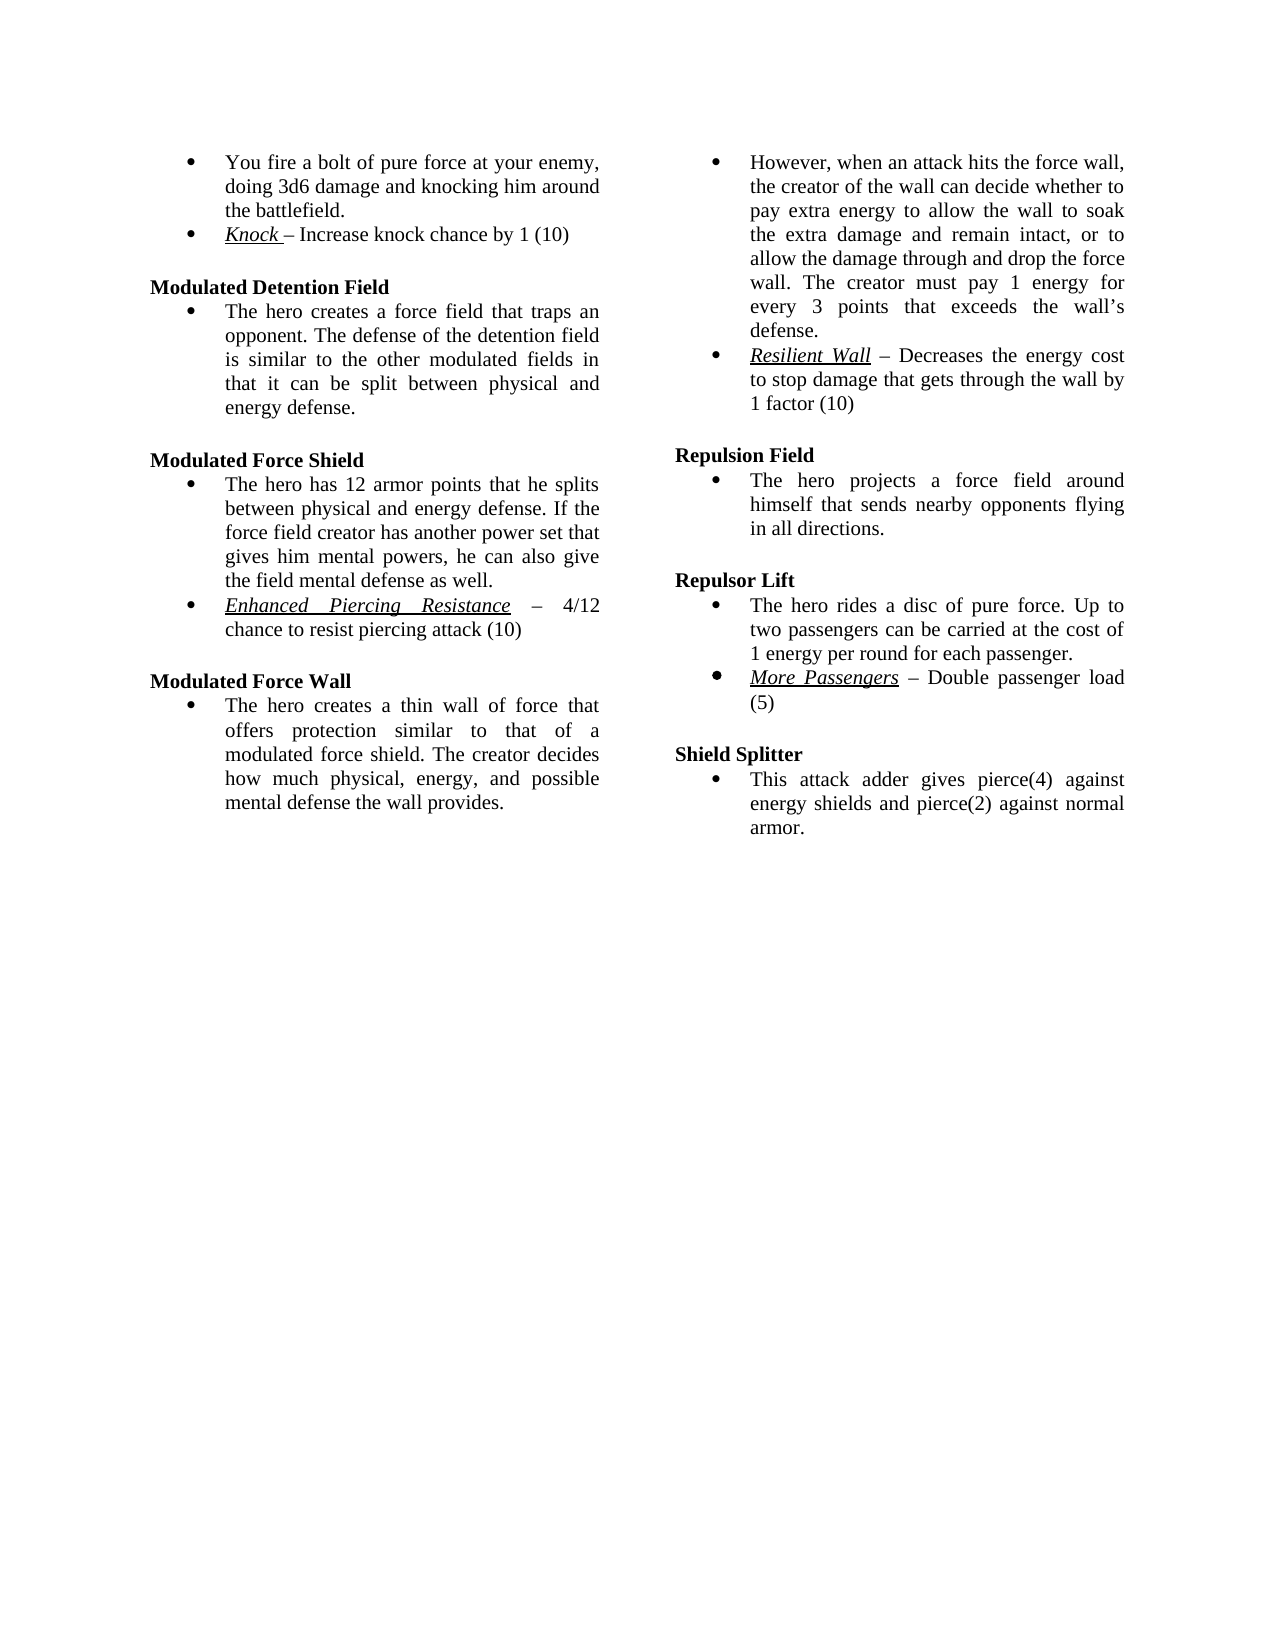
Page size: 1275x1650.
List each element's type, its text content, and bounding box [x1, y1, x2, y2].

text Modulated Force Wall [150, 669, 600, 693]
list Knock – Increase knock chance by 1 (10) [187, 222, 600, 246]
text Repulsor Lift [675, 568, 1125, 592]
list The hero rides a disc of pure force. Up to two passengers can be carried at the cost of 1 energy per round for each passenger. [712, 592, 1125, 665]
list This attack adder gives pierce(4) against energy shields and pierce(2) against normal armor. [712, 766, 1125, 839]
text Shield Splitter [675, 742, 1125, 766]
text Modulated Force Shield [150, 448, 600, 472]
list Enhanced Piercing Resistance – 4/12 chance to resist piercing attack (10) [187, 592, 600, 641]
list The hero creates a force field that traps an opponent. The defense of the detention field is similar to the other modulated fields in that it can be split between physical and energy defense. [187, 299, 600, 419]
text Modulated Detention Field [150, 275, 600, 299]
list The hero projects a force field around himself that sends nearby opponents flying in all directions. [712, 467, 1125, 540]
list The hero has 12 armor points that he splits between physical and energy defense. If the force field creator has another power set that gives him mental powers, he can also give the field mental defense as well. [187, 472, 600, 592]
list You fire a bolt of pure force at your enemy, doing 3d6 damage and knocking him around the battlefield. [187, 150, 600, 222]
list Resilient Wall – Decreases the energy cost to stop damage that gets through the wall by 1 factor (10) [712, 342, 1125, 415]
list More Passengers – Double passenger load (5) [712, 665, 1125, 714]
list The hero creates a thin wall of force that offers protection similar to that of a modulated force shield. The creator decides how much physical, energy, and possible mental defense the wall provides. [187, 693, 600, 814]
text Repulsion Field [675, 443, 1125, 467]
list However, when an attack hits the force wall, the creator of the wall can decide whether to pay extra energy to allow the wall to soak the extra damage and remain intact, or to allow the damage through and drop the force wall. The creator must pay 1 energy for every 3 points that exceeds the wall’s defense. [712, 150, 1125, 342]
